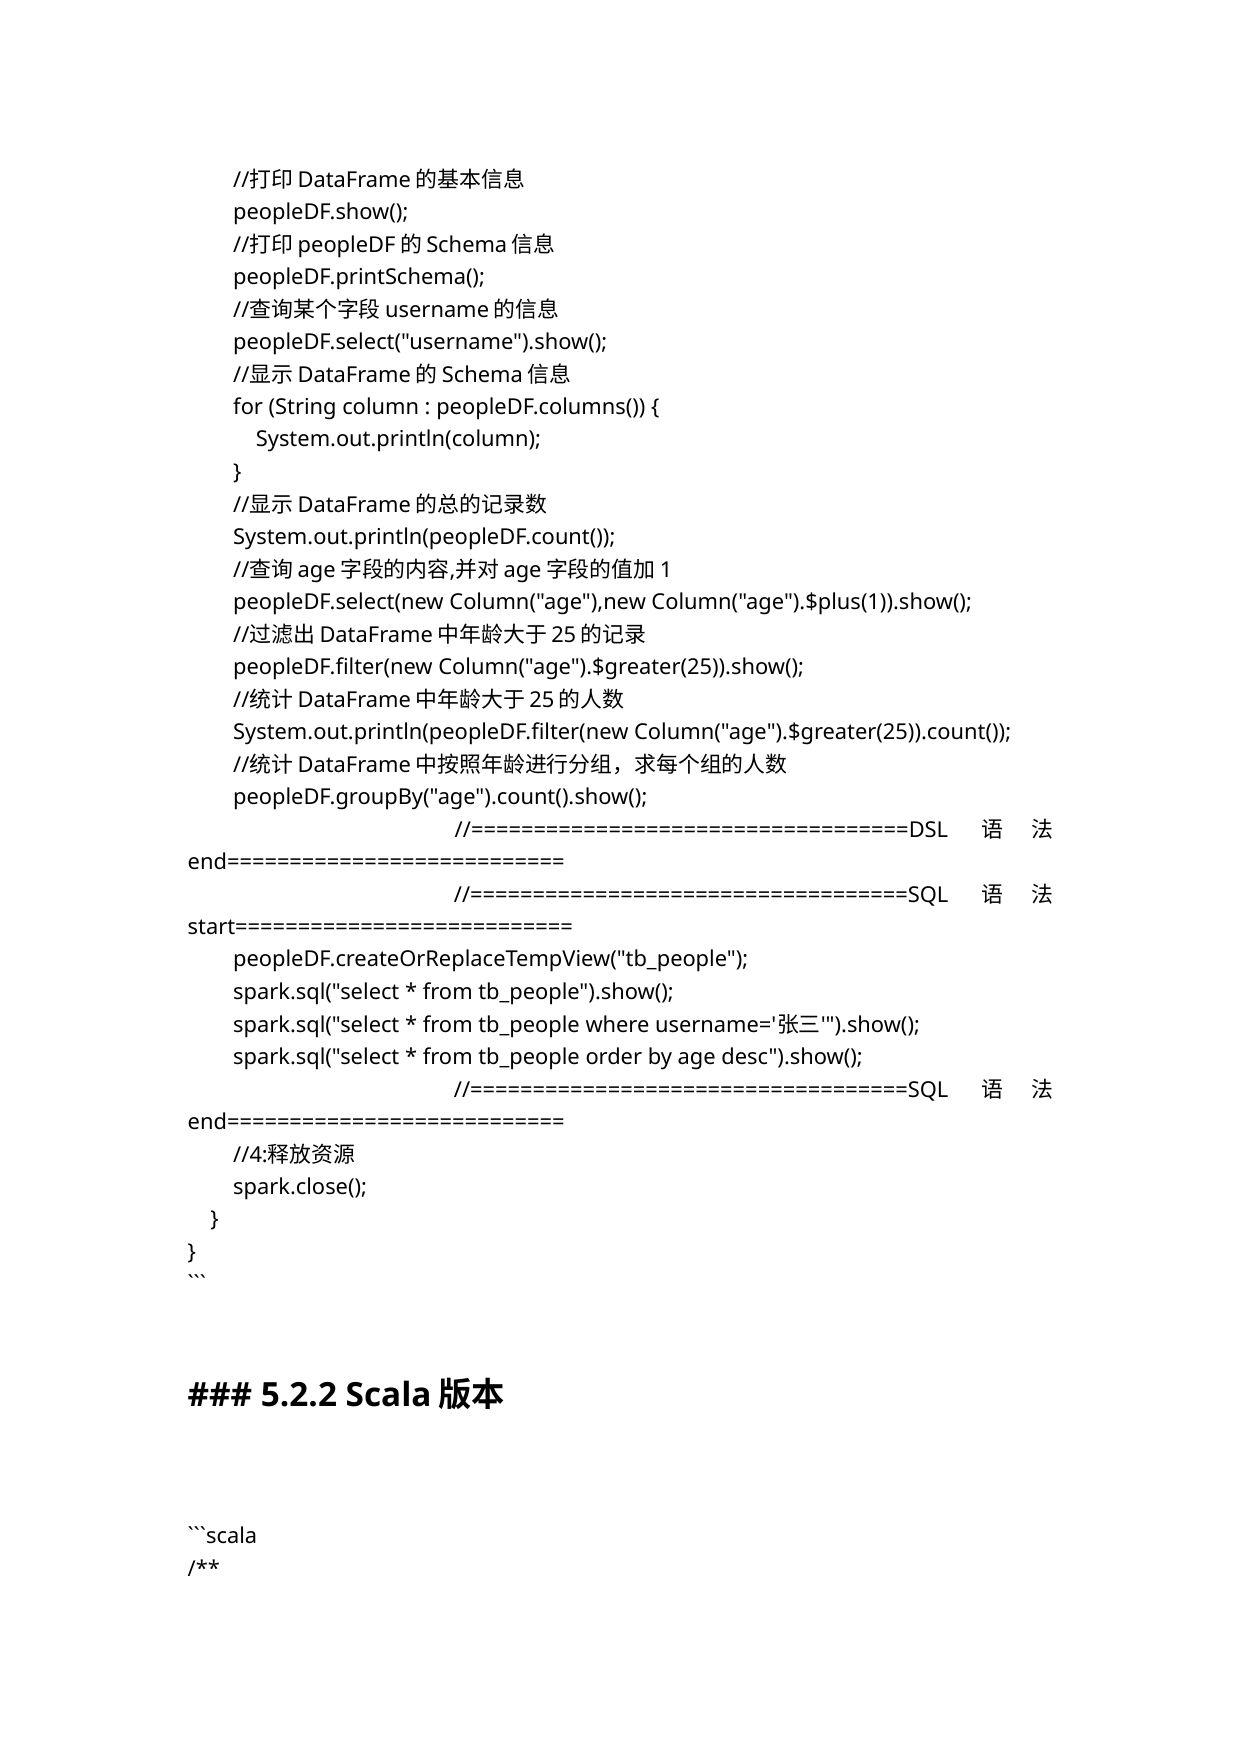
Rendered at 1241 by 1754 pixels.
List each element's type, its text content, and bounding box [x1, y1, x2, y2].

text //显示DataFrame的Schema信息 [187, 357, 1053, 389]
text //显示DataFrame的总的记录数 [187, 487, 1053, 519]
text /** [187, 1551, 1053, 1584]
text spark.close(); [187, 1169, 1053, 1202]
text peopleDF.show(); [187, 194, 1053, 227]
text //打印DataFrame的基本信息 [187, 162, 1053, 194]
text } [187, 1234, 1053, 1267]
text System.out.println(peopleDF.count()); [187, 519, 1053, 552]
text peopleDF.select(new Column("age"),new Column("age").$plus(1)).show(); [187, 584, 1053, 617]
text //查询某个字段username的信息 [187, 292, 1053, 324]
text peopleDF.select("username").show(); [187, 324, 1053, 357]
text for (String column : peopleDF.columns()) { [187, 389, 1053, 422]
text //统计DataFrame中年龄大于25的人数 [187, 682, 1053, 714]
text //查询age字段的内容,并对age字段的值加1 [187, 552, 1053, 584]
text peopleDF.groupBy("age").count().show(); [187, 779, 1053, 812]
text //===================================DSL语法end=========================== [187, 812, 1053, 877]
text } [187, 454, 1053, 487]
text spark.sql("select * from tb_people").show(); [187, 974, 1053, 1007]
text //===================================SQL语法start=========================== [187, 877, 1053, 942]
text } [187, 1202, 1053, 1234]
text //===================================SQL语法end=========================== [187, 1072, 1053, 1137]
text peopleDF.printSchema(); [187, 259, 1053, 292]
text System.out.println(column); [187, 422, 1053, 454]
text System.out.println(peopleDF.filter(new Column("age").$greater(25)).count()); [187, 714, 1053, 747]
text spark.sql("select * from tb_people where username='张三'").show(); [187, 1007, 1053, 1039]
text spark.sql("select * from tb_people order by age desc").show(); [187, 1039, 1053, 1072]
text //过滤出DataFrame中年龄大于25的记录 [187, 617, 1053, 649]
text ```scala [187, 1519, 1053, 1551]
text //统计DataFrame中按照年龄进行分组，求每个组的人数 [187, 747, 1053, 779]
text //打印peopleDF的Schema信息 [187, 227, 1053, 259]
text ``` [187, 1267, 1053, 1299]
text peopleDF.createOrReplaceTempView("tb_people"); [187, 942, 1053, 974]
text peopleDF.filter(new Column("age").$greater(25)).show(); [187, 649, 1053, 682]
subtitle ### 5.2.2 Scala版本 [187, 1359, 1053, 1424]
text //4:释放资源 [187, 1137, 1053, 1169]
